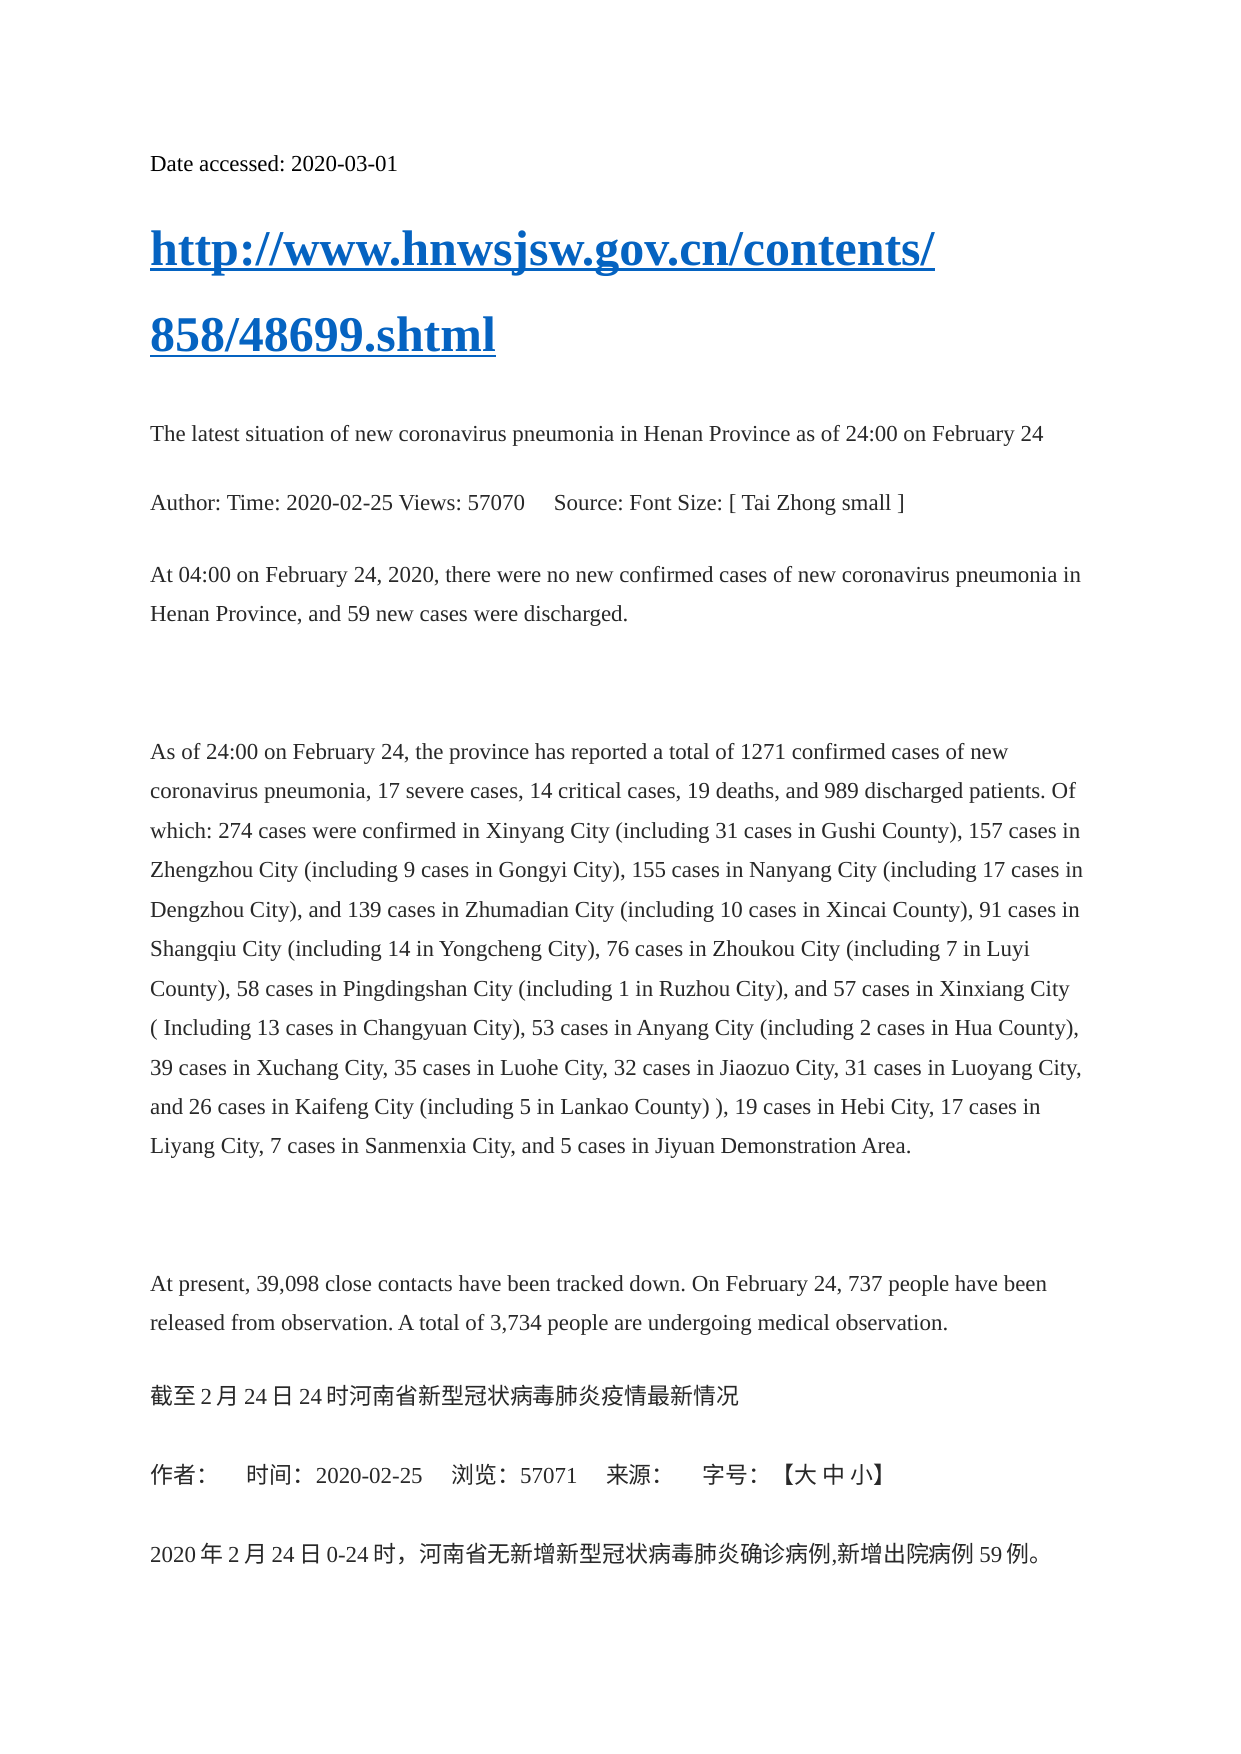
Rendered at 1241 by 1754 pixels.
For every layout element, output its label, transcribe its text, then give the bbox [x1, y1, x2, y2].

subtitle http://www.hnwsjsw.gov.cn/contents/858/48699.shtml [150, 219, 1090, 362]
subtitle At present, 39,098 close contacts have been tracked down. On February 24, 737 people have been released from observation. A total of 3,734 people are undergoing medical observation. [150, 1270, 1090, 1336]
subtitle 作者： 时间：2020-02-25 浏览：57071 来源： 字号：【大 中 小】 [150, 1457, 1090, 1490]
subtitle Author: Time: 2020-02-25 Views: 57070 Source: Font Size: [ Tai Zhong small ] [150, 489, 1090, 515]
subtitle 2020年2月24日0-24时，河南省无新增新型冠状病毒肺炎确诊病例,新增出院病例59例。 [150, 1536, 1090, 1569]
subtitle At 04:00 on February 24, 2020, there were no new confirmed cases of new coronavirus pneumonia in Henan Province, and 59 new cases were discharged. [150, 561, 1090, 627]
subtitle 截至2月24日24时河南省新型冠状病毒肺炎疫情最新情况 [150, 1378, 1090, 1411]
subtitle As of 24:00 on February 24, the province has reported a total of 1271 confirmed cases of new coronavirus pneumonia, 17 severe cases, 14 critical cases, 19 deaths, and 989 discharged patients. Of which: 274 cases were confirmed in Xinyang City (including 31 cases in Gushi County), 157 cases in Zhengzhou City (including 9 cases in Gongyi City), 155 cases in Nanyang City (including 17 cases in Dengzhou City), and 139 cases in Zhumadian City (including 10 cases in Xincai County), 91 cases in Shangqiu City (including 14 in Yongcheng City), 76 cases in Zhoukou City (including 7 in Luyi County), 58 cases in Pingdingshan City (including 1 in Ruzhou City), and 57 cases in Xinxiang City ( Including 13 cases in Changyuan City), 53 cases in Anyang City (including 2 cases in Hua County), 39 cases in Xuchang City, 35 cases in Luohe City, 32 cases in Jiaozuo City, 31 cases in Luoyang City, and 26 cases in Kaifeng City (including 5 in Lankao County) ), 19 cases in Hebi City, 17 cases in Liyang City, 7 cases in Sanmenxia City, and 5 cases in Jiyuan Demonstration Area. [150, 738, 1090, 1159]
text Date accessed: 2020-03-01 [150, 150, 1090, 176]
subtitle The latest situation of new coronavirus pneumonia in Henan Province as of 24:00 on February 24 [150, 420, 1090, 447]
